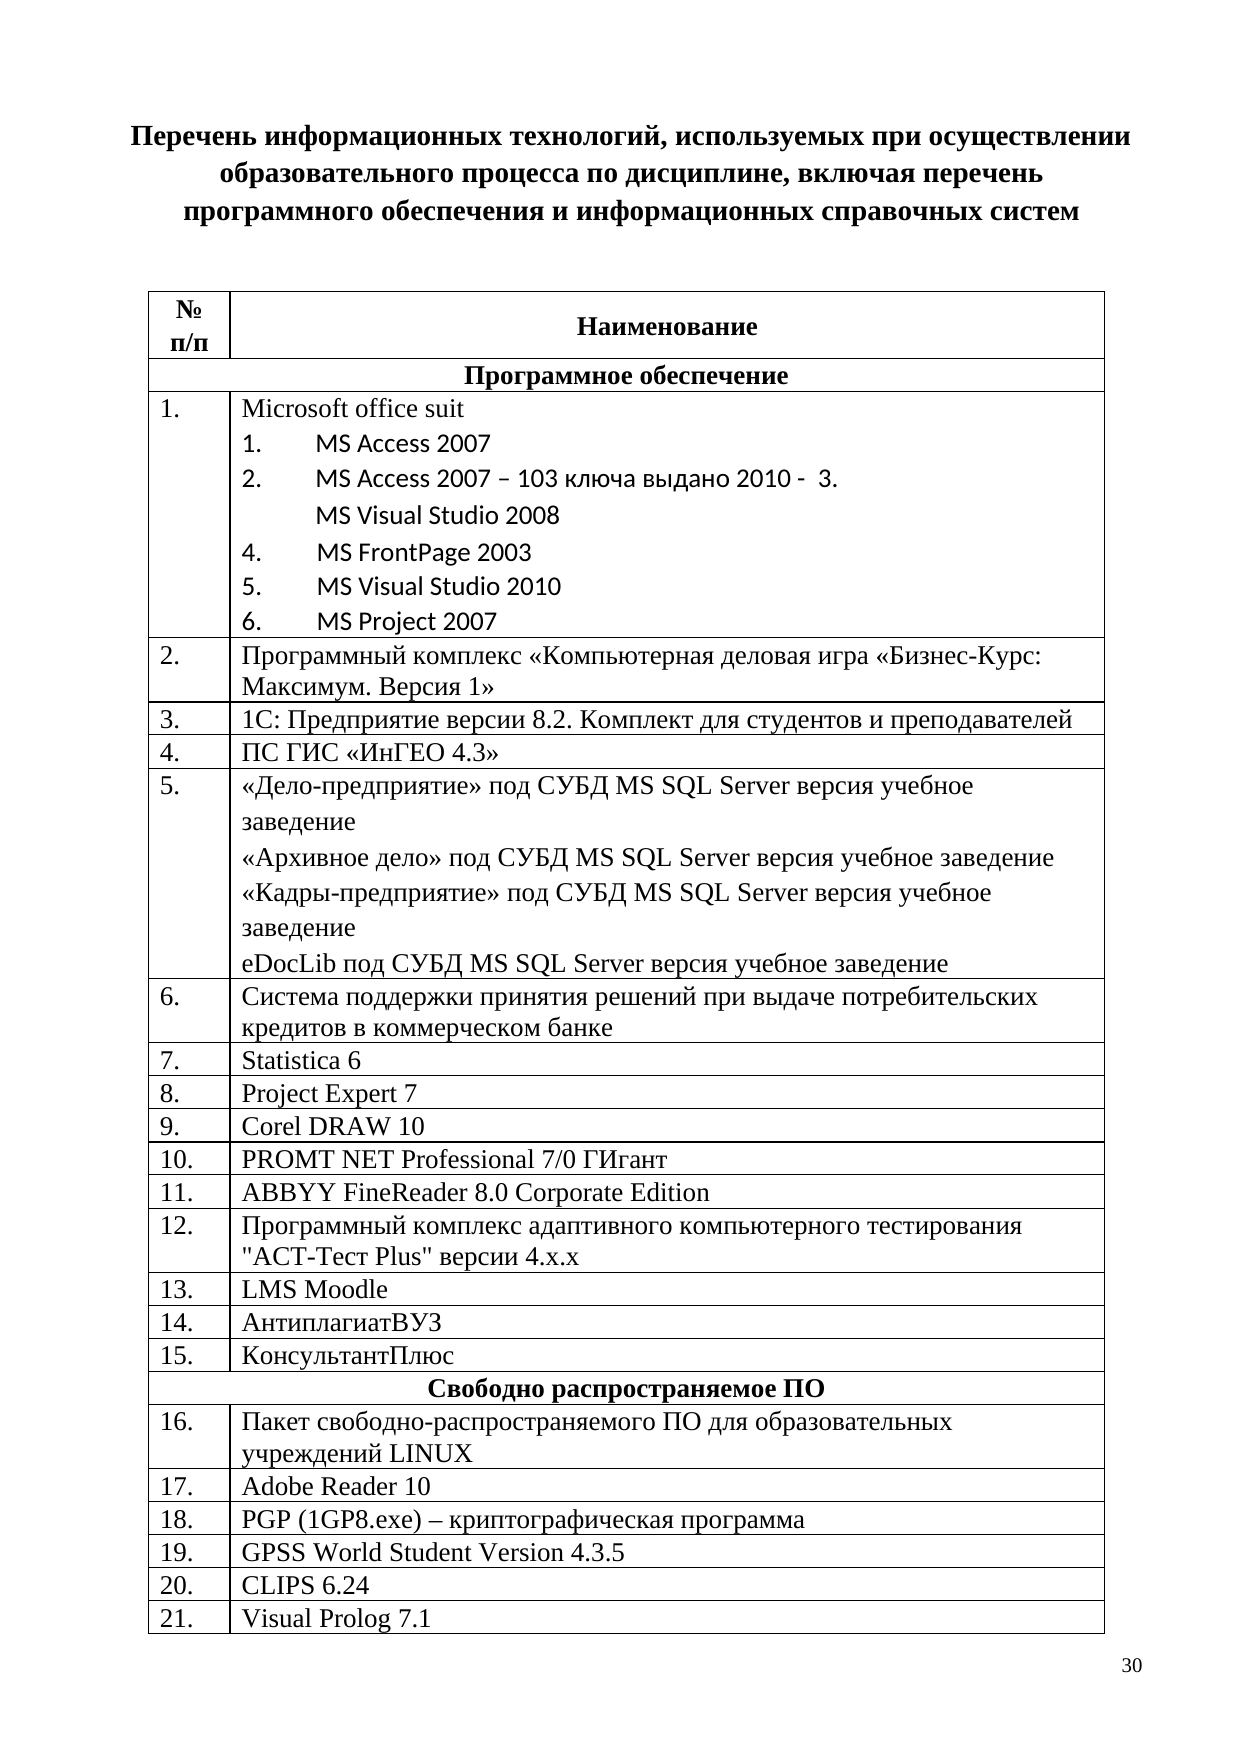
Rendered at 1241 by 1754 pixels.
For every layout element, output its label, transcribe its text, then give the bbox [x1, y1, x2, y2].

table_cell 6. [149, 979, 229, 1042]
table_cell Corel DRAW 10 [231, 1109, 1104, 1141]
table_cell 7. [149, 1043, 229, 1075]
table_cell Программный комплекс «Компьютерная деловая игра «Бизнес-Курс: Максимум. Версия 1» [231, 638, 1104, 701]
table_cell 9. [149, 1109, 229, 1141]
table_cell Программный комплекс адаптивного компьютерного тестирования "ACT-Тест Plus" версии 4.x.x [231, 1209, 1104, 1272]
table_cell ABBYY FineReader 8.0 Corporate Edition [231, 1175, 1104, 1207]
table_cell ПС ГИС «ИнГЕО 4.3» [231, 735, 1104, 767]
table_cell 10. [149, 1143, 229, 1174]
table_cell Microsoft office suit MS Access 2007 MS Access 2007 – 103 ключа выдано 2010 - 3. MS Visual Studio 2008 MS FrontPage 2003 MS Visual Studio 2010 MS Project 2007 [231, 392, 1104, 637]
table_cell Adobe Reader 10 [231, 1469, 1104, 1501]
table_cell LMS Moodle [231, 1273, 1104, 1304]
table_cell Система поддержки принятия решений при выдаче потребительских кредитов в коммерческом банке [231, 979, 1104, 1042]
table_cell 18. [149, 1502, 229, 1534]
table_cell 21. [149, 1601, 229, 1633]
table_cell 1С: Предприятие версии 8.2. Комплект для студентов и преподавателей [231, 703, 1104, 734]
table_cell «Дело-предприятие» под СУБД MS SQL Server версия учебное заведение «Архивное дело» под СУБД MS SQL Server версия учебное заведение «Кадры-предприятие» под СУБД MS SQL Server версия учебное заведение eDocLib под СУБД MS SQL Server версия учебное заведение [231, 769, 1104, 978]
table_cell 1. [149, 392, 229, 637]
table_cell Программное обеспечение [149, 359, 1104, 391]
table_cell 11. [149, 1175, 229, 1207]
table_cell Свободно распространяемое ПО [149, 1372, 1104, 1404]
table_cell 4. [149, 735, 229, 767]
table_cell 12. [149, 1209, 229, 1272]
table_cell 2. [149, 638, 229, 701]
table_cell 15. [149, 1339, 229, 1371]
table_cell 13. [149, 1273, 229, 1304]
table_cell КонсультантПлюс [231, 1339, 1104, 1371]
table_header № п/п [149, 292, 229, 357]
table_cell 5. [149, 769, 229, 978]
table_cell 16. [149, 1405, 229, 1468]
table_cell Project Expert 7 [231, 1076, 1104, 1108]
table_cell АнтиплагиатВУЗ [231, 1306, 1104, 1338]
table_cell 14. [149, 1306, 229, 1338]
table_cell GPSS World Student Version 4.3.5 [231, 1535, 1104, 1567]
table_cell 8. [149, 1076, 229, 1108]
table_cell 17. [149, 1469, 229, 1501]
table_cell Visual Prolog 7.1 [231, 1601, 1104, 1633]
table_cell 20. [149, 1568, 229, 1600]
table_cell CLIPS 6.24 [231, 1568, 1104, 1600]
table_cell Statistica 6 [231, 1043, 1104, 1075]
table_cell 3. [149, 703, 229, 734]
table_cell PROMT NET Professional 7/0 ГИгант [231, 1143, 1104, 1174]
table_header Наименование [231, 292, 1104, 357]
table_cell Пакет свободно-распространяемого ПО для образовательных учреждений LINUX [231, 1405, 1104, 1468]
table_cell 19. [149, 1535, 229, 1567]
table_cell PGP (1GP8.exe) – криптографическая программа [231, 1502, 1104, 1534]
text Перечень информационных технологий, используемых при осуществлении образовательного процесса по дисциплине, включая перечень программного обеспечения и информационных справочных систем [120, 118, 1142, 227]
